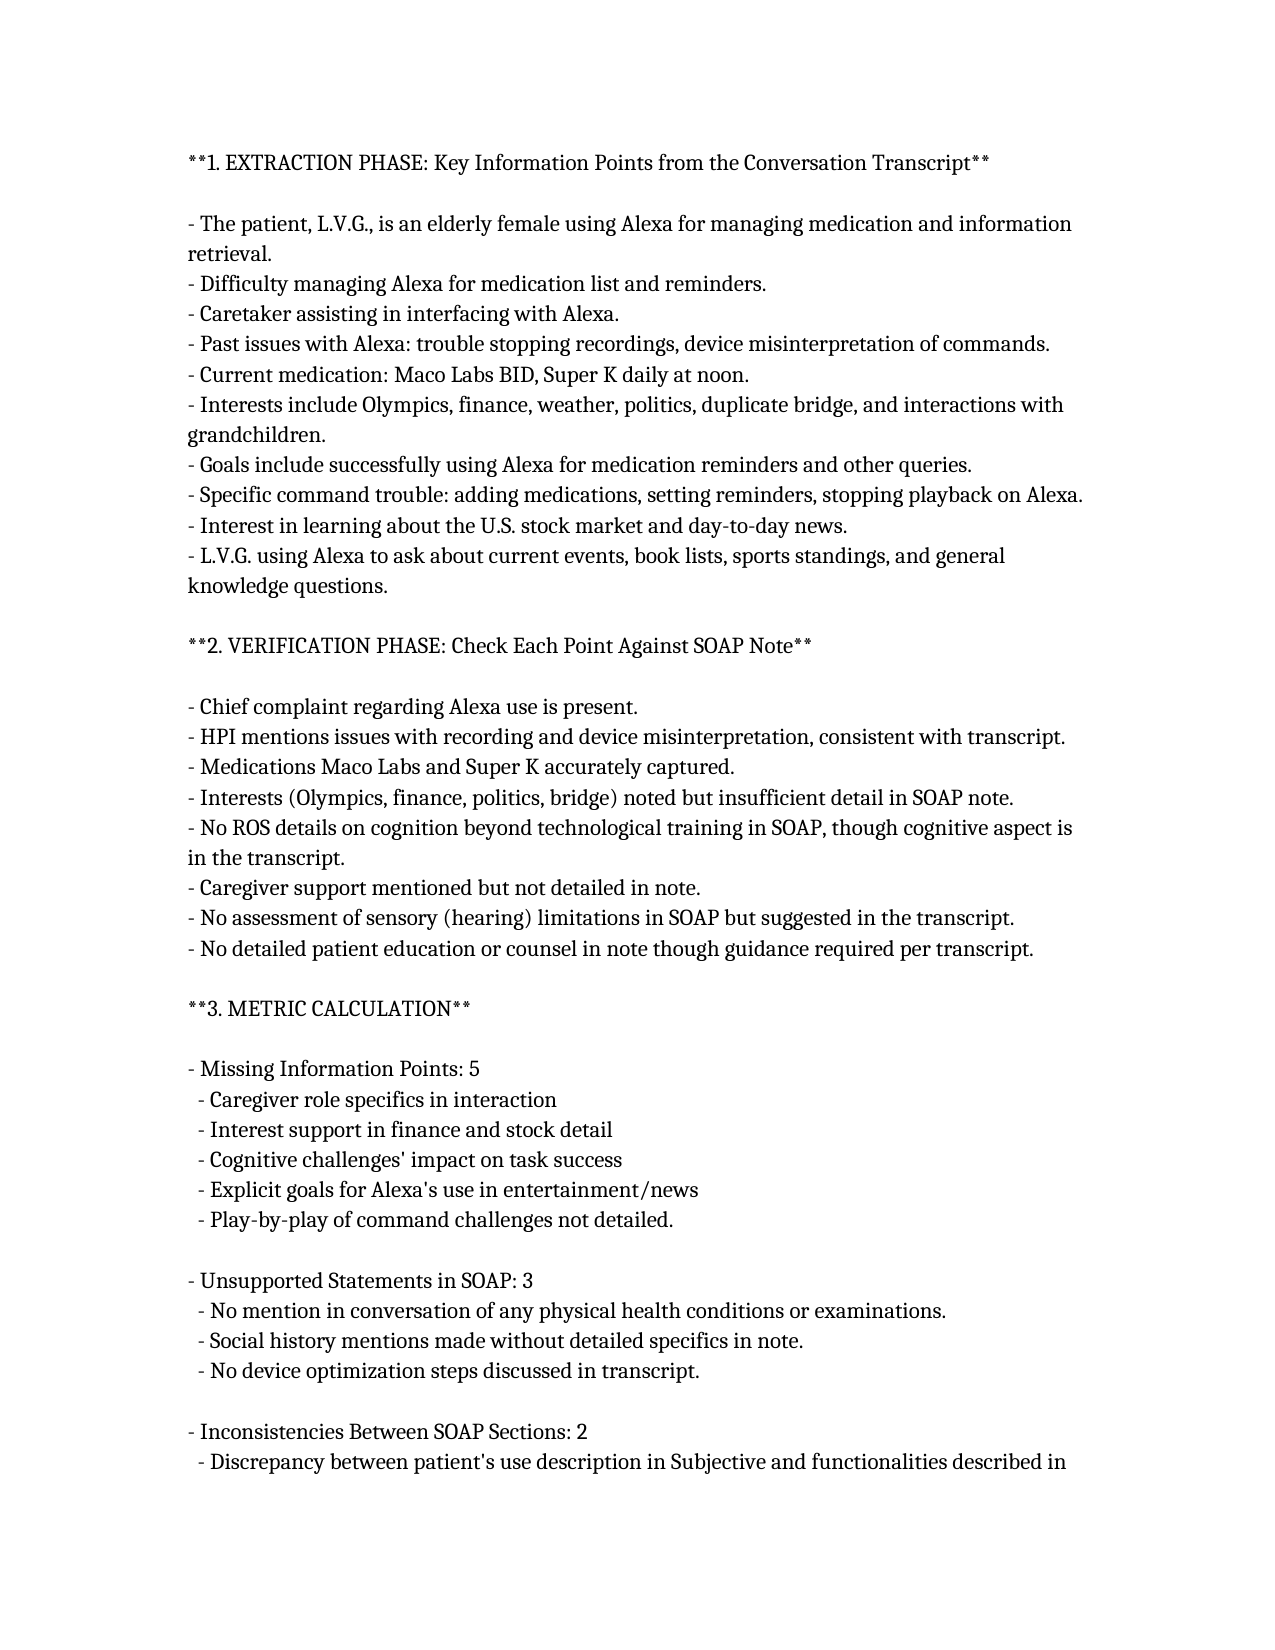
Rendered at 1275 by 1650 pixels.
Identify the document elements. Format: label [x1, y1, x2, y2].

text [187, 150, 1087, 1475]
